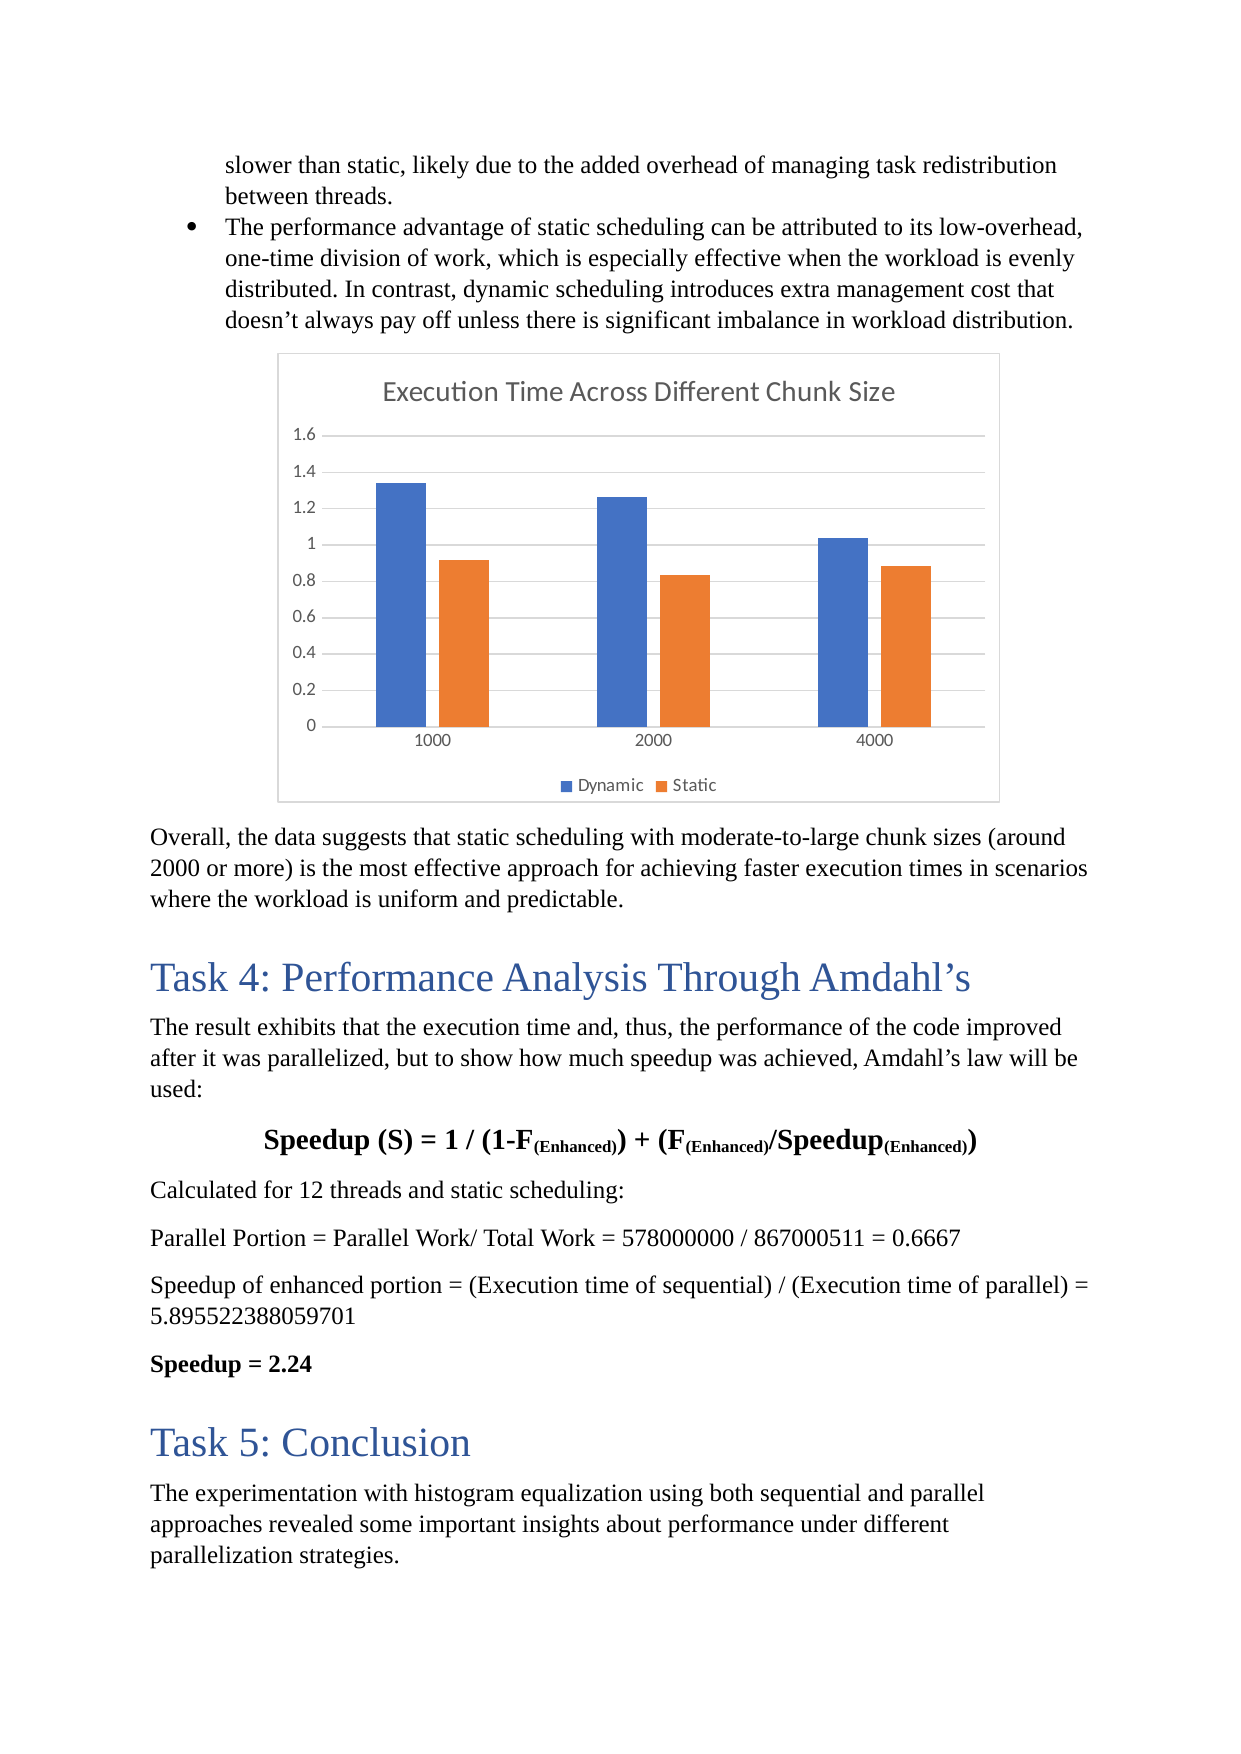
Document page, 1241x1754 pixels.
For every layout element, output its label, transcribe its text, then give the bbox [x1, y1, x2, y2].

subtitle Task 4: Performance Analysis Through Amdahl’s [150, 952, 1090, 1000]
text Speedup = 2.24 [150, 1349, 1090, 1378]
text Speedup (S) = 1 / (1-F(Enhanced)) + (F(Enhanced)/Speedup(Enhanced)) [150, 1122, 1090, 1156]
text Overall, the data suggests that static scheduling with moderate-to-large chunk sizes (around 2000 or more) is the most effective approach for achieving faster execution times in scenarios where the workload is uniform and predictable. [150, 822, 1090, 913]
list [187, 150, 1090, 210]
subtitle Task 5: Conclusion [150, 1418, 1090, 1466]
text Calculated for 12 threads and static scheduling: [150, 1175, 1090, 1204]
text Speedup of enhanced portion = (Execution time of sequential) / (Execution time of parallel) = 5.895522388059701 [150, 1270, 1090, 1330]
list The performance advantage of static scheduling can be attributed to its low-overhead, one-time division of work, which is especially effective when the workload is evenly distributed. In contrast, dynamic scheduling introduces extra management cost that doesn’t always pay off unless there is significant imbalance in workload distribution. [187, 212, 1090, 334]
text The result exhibits that the execution time and, thus, the performance of the code improved after it was parallelized, but to show how much speedup was achieved, Amdahl’s law will be used: [150, 1012, 1090, 1103]
text Parallel Portion = Parallel Work/ Total Work ​= 578000000 / 867000511 = 0.6667 [150, 1223, 1090, 1251]
text The experimentation with histogram equalization using both sequential and parallel approaches revealed some important insights about performance under different parallelization strategies. [150, 1478, 1090, 1568]
